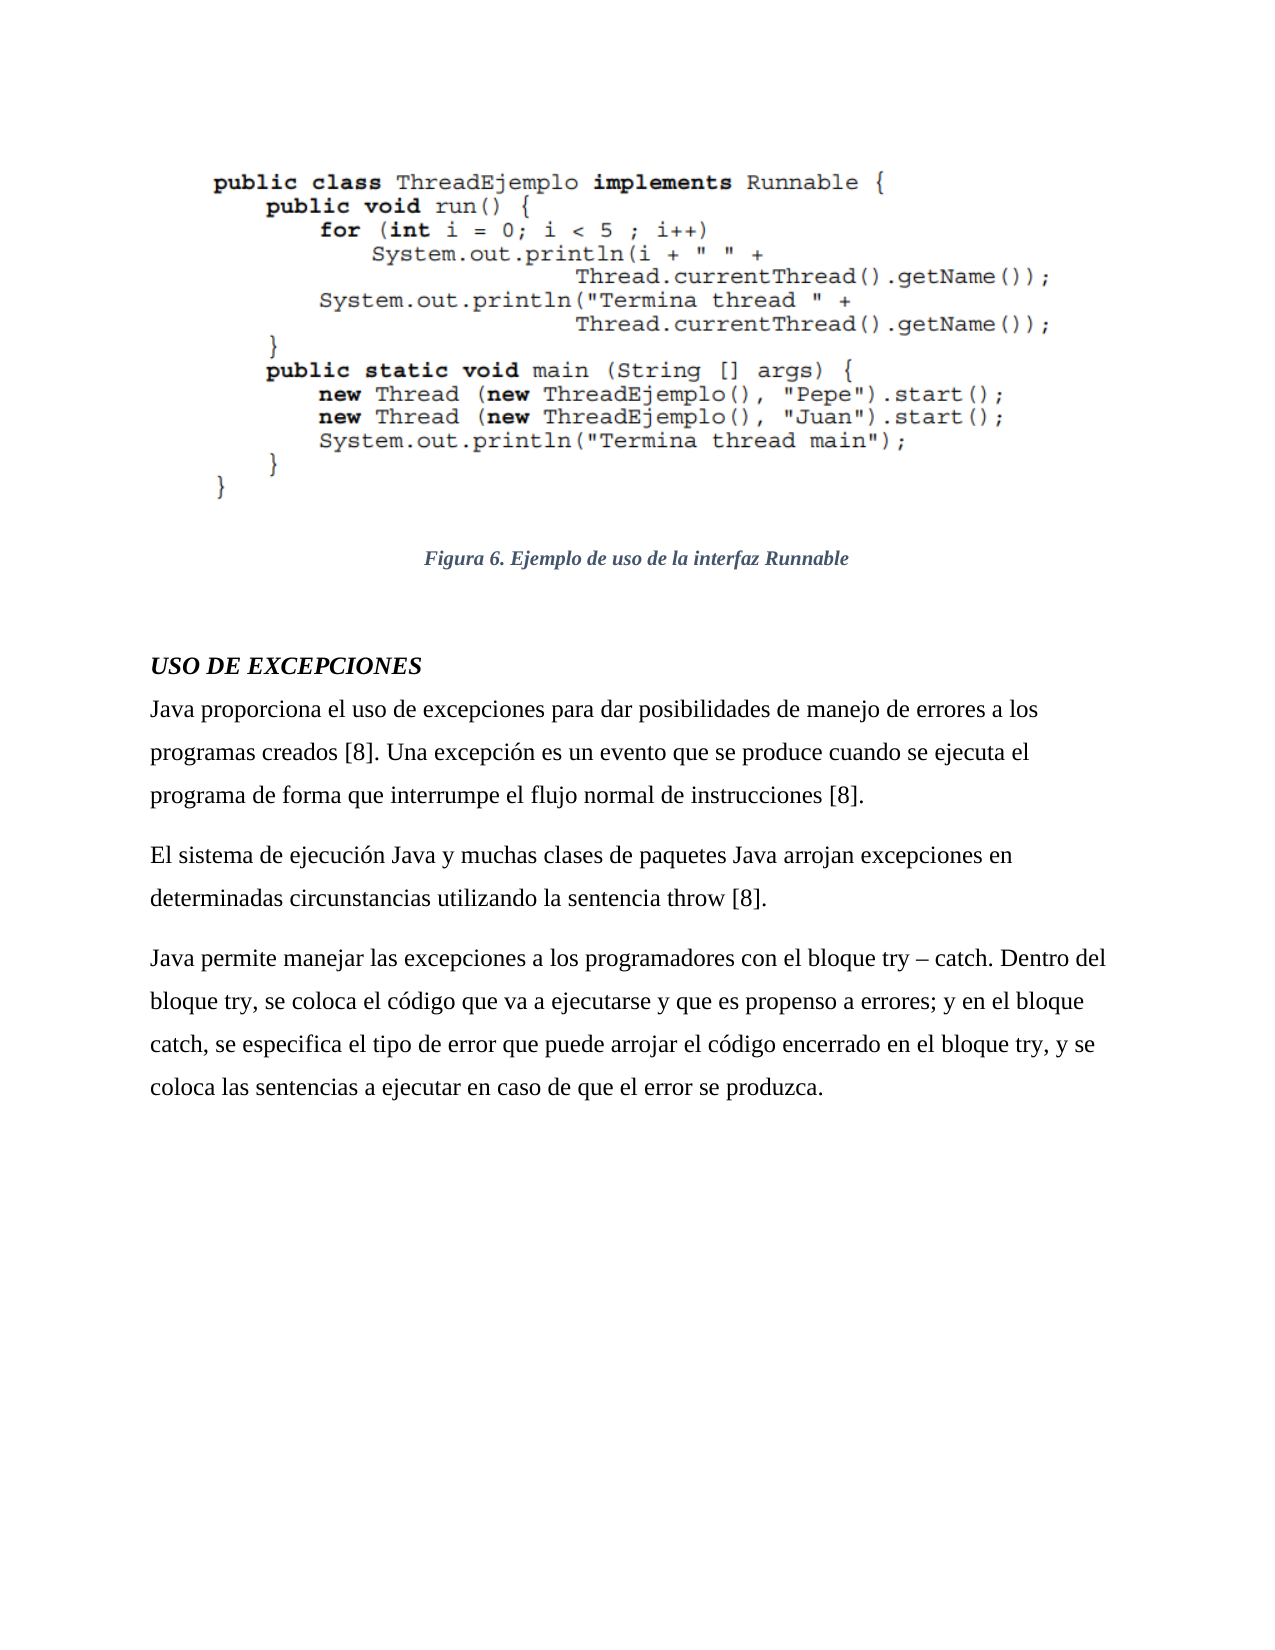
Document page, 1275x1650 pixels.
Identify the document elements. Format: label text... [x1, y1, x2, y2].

subtitle USO DE EXCEPCIONES [150, 651, 1125, 679]
picture [186, 150, 1089, 515]
text Figura 6. Ejemplo de uso de la interfaz Runnable [150, 546, 1125, 570]
text Java proporciona el uso de excepciones para dar posibilidades de manejo de errores a los programas creados . Una excepción es un evento que se produce cuando se ejecuta el programa de forma que interrumpe el flujo normal de instrucciones . [150, 694, 1125, 809]
text Java permite manejar las excepciones a los programadores con el bloque try – catch. Dentro del bloque try, se coloca el código que va a ejecutarse y que es propenso a errores; y en el bloque catch, se especifica el tipo de error que puede arrojar el código encerrado en el bloque try, y se coloca las sentencias a ejecutar en caso de que el error se produzca. [150, 943, 1125, 1101]
text El sistema de ejecución Java y muchas clases de paquetes Java arrojan excepciones en determinadas circunstancias utilizando la sentencia throw . [150, 840, 1125, 912]
